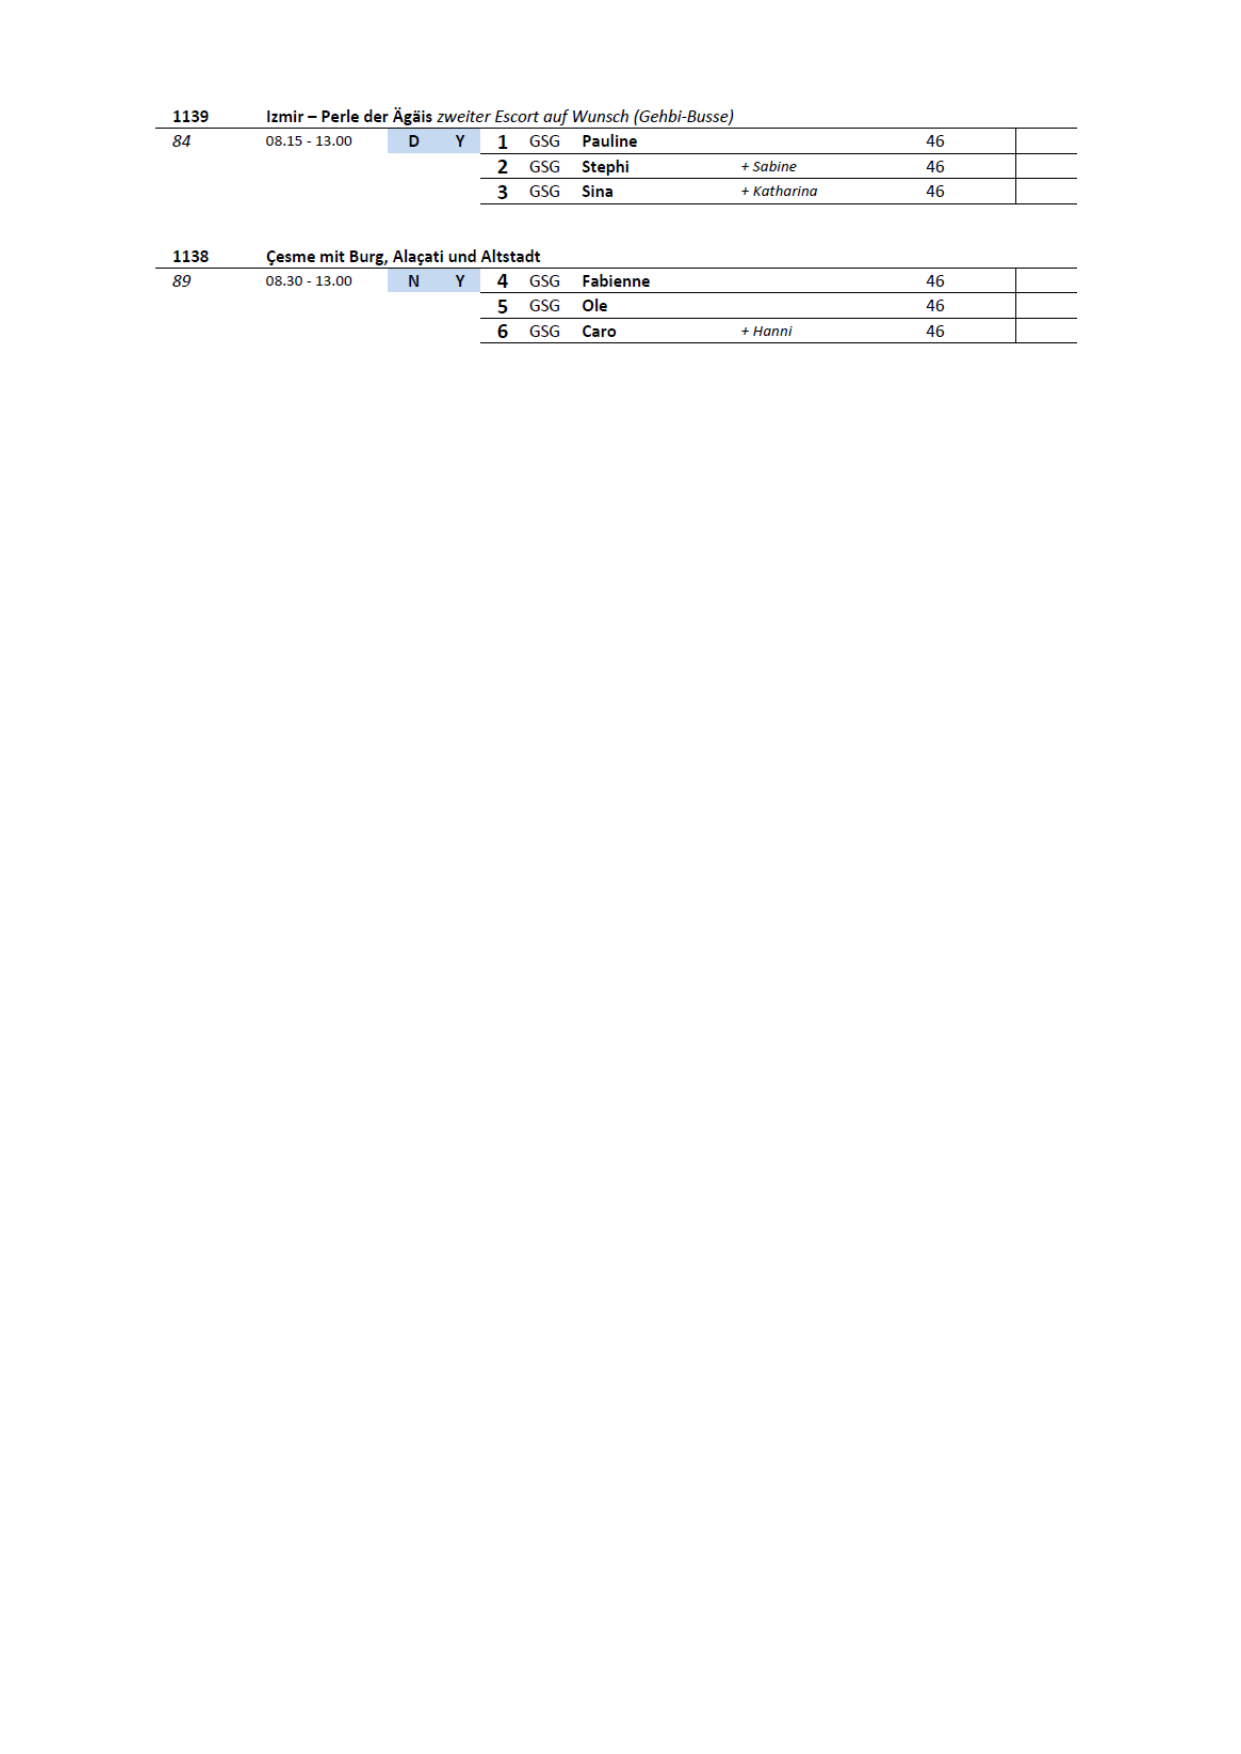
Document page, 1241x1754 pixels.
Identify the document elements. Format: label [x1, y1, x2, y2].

picture [150, 103, 1091, 368]
